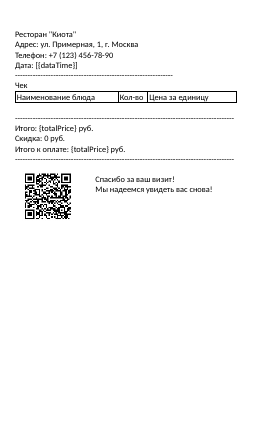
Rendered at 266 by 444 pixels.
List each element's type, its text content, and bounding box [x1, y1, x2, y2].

picture [16, 165, 77, 225]
